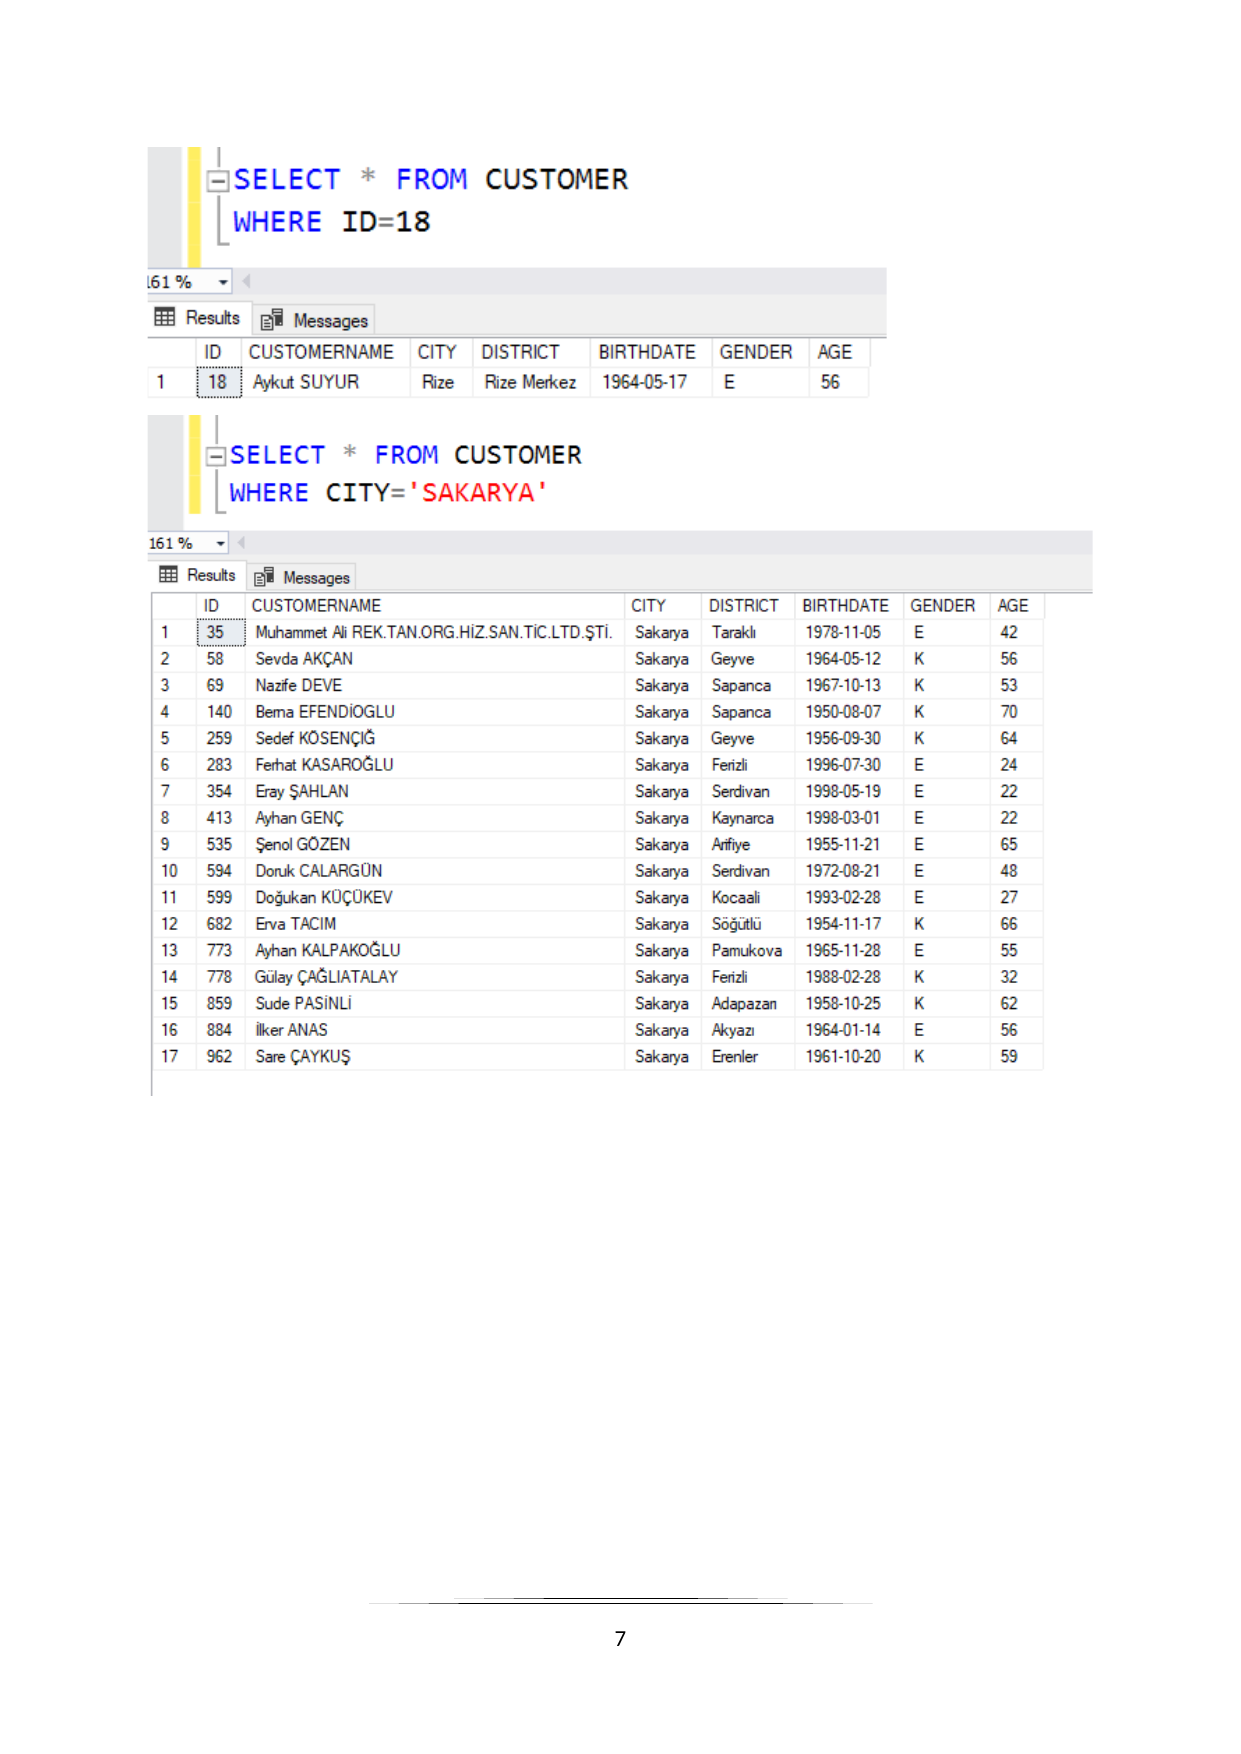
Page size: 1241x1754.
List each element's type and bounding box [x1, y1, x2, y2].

picture [147, 415, 1093, 1096]
picture [147, 147, 887, 414]
